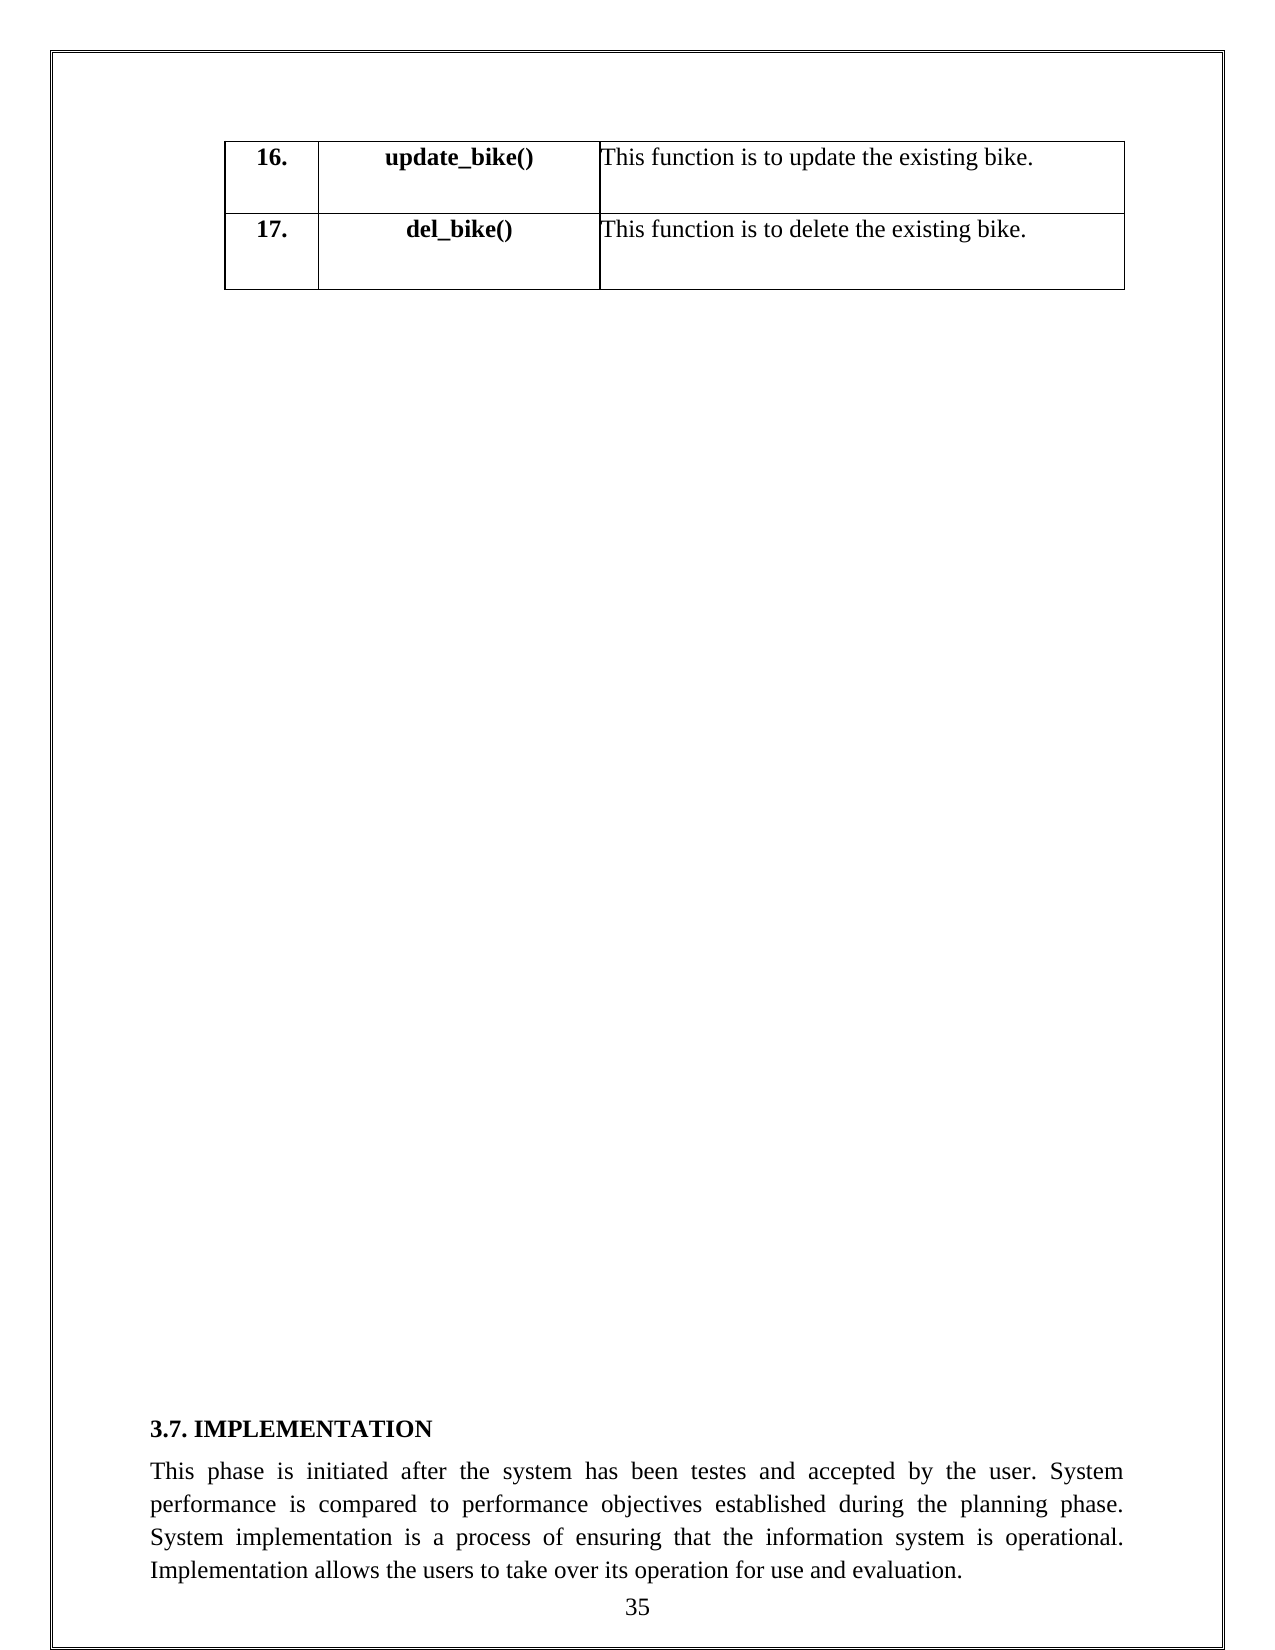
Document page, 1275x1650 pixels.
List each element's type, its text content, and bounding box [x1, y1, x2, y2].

table_cell 17. [226, 214, 318, 288]
table_cell This function is to delete the existing bike. [601, 214, 1124, 288]
table_cell 16. [226, 142, 318, 213]
text This phase is initiated after the system has been testes and accepted by the user. System performance is compared to performance objectives established during the planning phase. System implementation is a process of ensuring that the information system is operational. Implementation allows the users to take over its operation for use and evaluation. [150, 1456, 1125, 1584]
table_cell This function is to update the existing bike. [601, 142, 1124, 213]
table_cell del_bike() [319, 214, 599, 288]
subtitle 3.7. IMPLEMENTATION [150, 1414, 1125, 1443]
table_cell update_bike() [319, 142, 599, 213]
